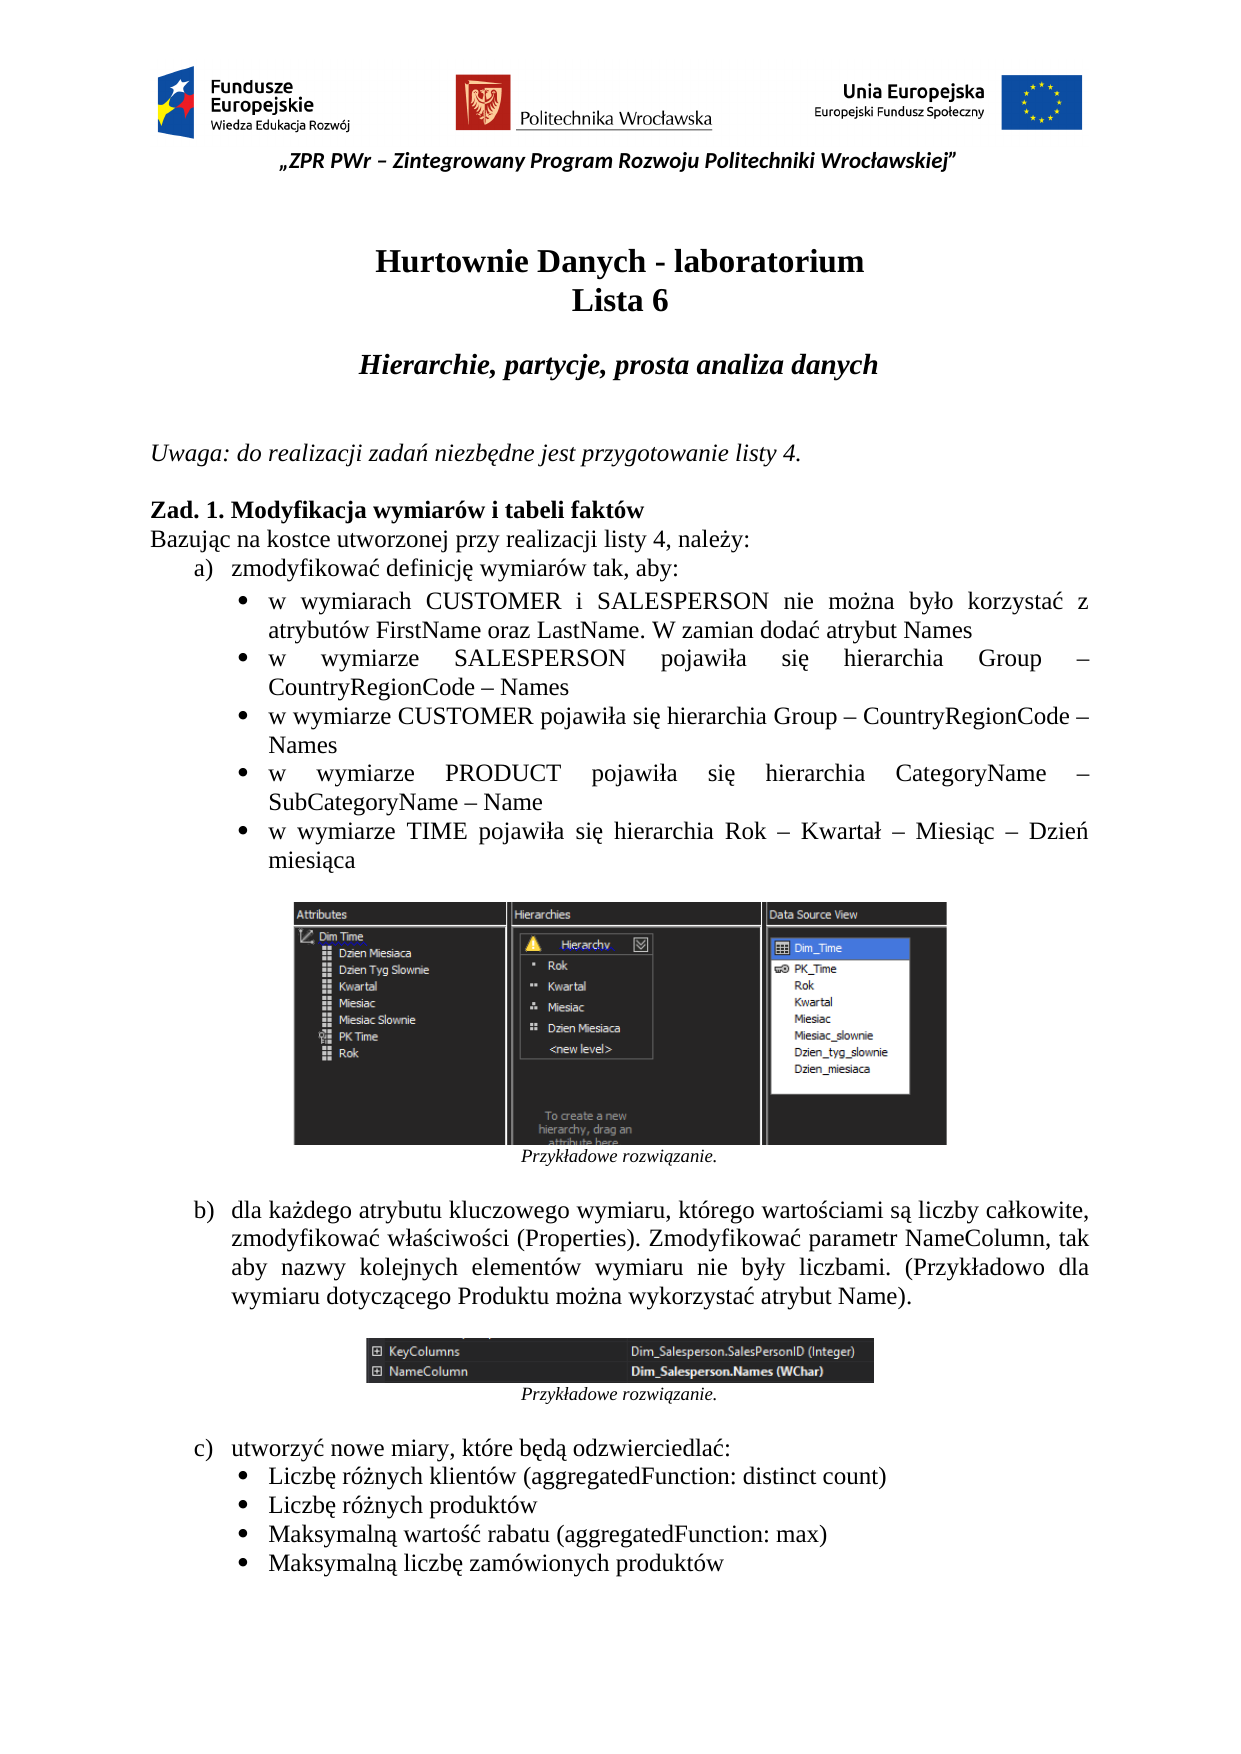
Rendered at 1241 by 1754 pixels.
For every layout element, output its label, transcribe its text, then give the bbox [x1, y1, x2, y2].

list w wymiarze CUSTOMER pojawiła się hierarchia Group – CountryRegionCode – Names [239, 701, 1090, 758]
list zmodyfikować definicję wymiarów tak, aby: [194, 553, 1090, 582]
list Liczbę różnych klientów (aggregatedFunction: distinct count) [239, 1461, 1090, 1490]
list w wymiarze SALESPERSON pojawiła się hierarchia Group – CountryRegionCode – Names [239, 643, 1090, 701]
list w wymiarach CUSTOMER i SALESPERSON nie można było korzystać z atrybutów FirstName oraz LastName. W zamian dodać atrybut Names [239, 586, 1090, 643]
list dla każdego atrybutu kluczowego wymiaru, którego wartościami są liczby całkowite, zmodyfikować właściwości (Properties). Zmodyfikować parametr NameColumn, tak aby nazwy kolejnych elementów wymiaru nie były liczbami. (Przykładowo dla wymiaru dotyczącego Produktu można wykorzystać atrybut Name). [194, 1195, 1090, 1310]
text Przykładowe rozwiązanie. [150, 1382, 1090, 1404]
text Bazując na kostce utworzonej przy realizacji listy 4, należy: [150, 524, 1090, 553]
text Uwaga: do realizacji zadań niezbędne jest przygotowanie listy 4. [150, 438, 1090, 467]
text Zad. 1. Modyfikacja wymiarów i tabeli faktów [150, 495, 1090, 524]
text Hurtownie Danych - laboratorium [150, 241, 1090, 280]
text Przykładowe rozwiązanie. [150, 1144, 1090, 1166]
list Maksymalną liczbę zamówionych produktów [239, 1548, 1090, 1576]
text Hierarchie, partycje, prosta analiza danych [150, 347, 1090, 380]
list utworzyć nowe miary, które będą odzwierciedlać: [194, 1433, 1090, 1461]
list Maksymalną wartość rabatu (aggregatedFunction: max) [239, 1519, 1090, 1548]
text Lista 6 [150, 280, 1090, 318]
picture [150, 59, 1090, 147]
list Liczbę różnych produktów [239, 1490, 1090, 1519]
list w wymiarze TIME pojawiła się hierarchia Rok – Kwartał – Miesiąc – Dzień miesiąca [239, 816, 1090, 873]
list w wymiarze PRODUCT pojawiła się hierarchia CategoryName – SubCategoryName – Name [239, 758, 1090, 816]
